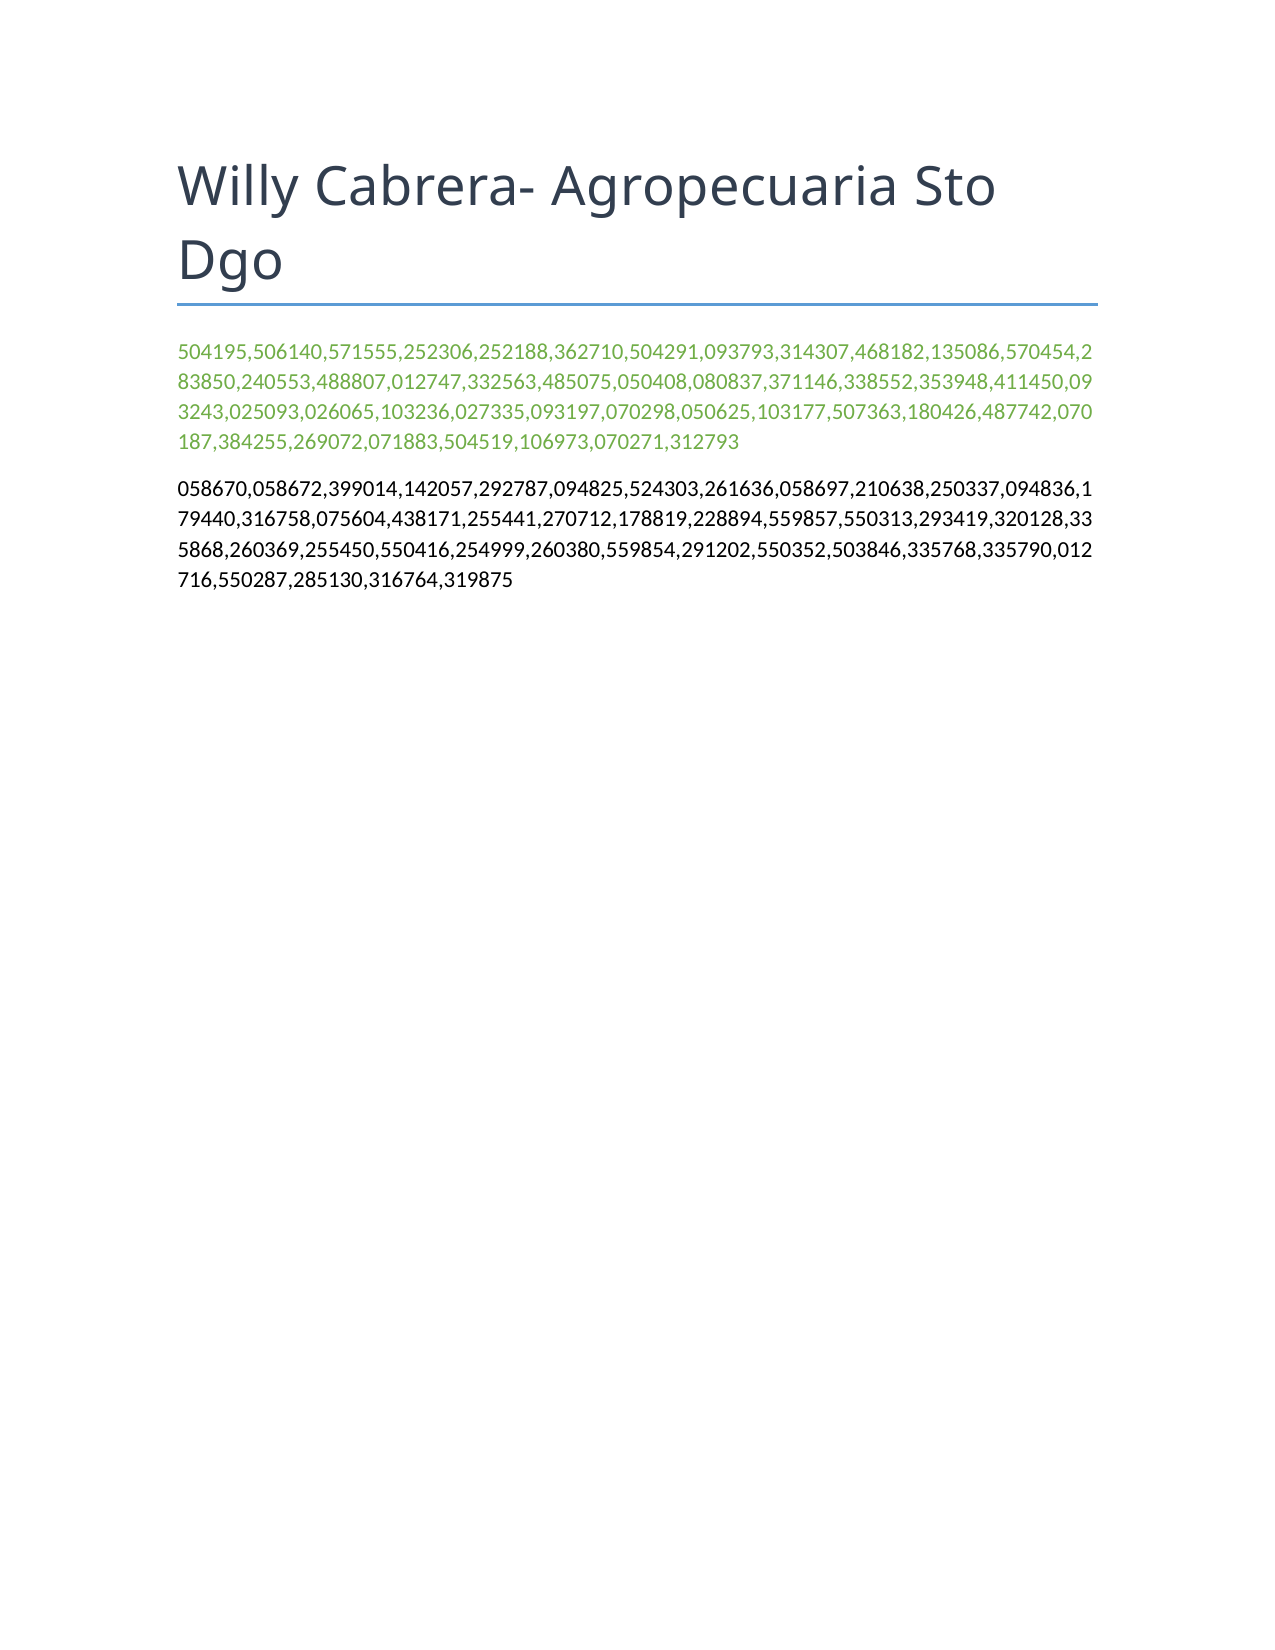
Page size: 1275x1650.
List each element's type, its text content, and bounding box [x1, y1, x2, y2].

text 058670,058672,399014,142057,292787,094825,524303,261636,058697,210638,250337,094836,179440,316758,075604,438171,255441,270712,178819,228894,559857,550313,293419,320128,335868,260369,255450,550416,254999,260380,559854,291202,550352,503846,335768,335790,012716,550287,285130,316764,319875 [177, 474, 1098, 593]
title Willy Cabrera- Agropecuaria Sto Dgo [177, 148, 1098, 303]
text 504195,506140,571555,252306,252188,362710,504291,093793,314307,468182,135086,570454,283850,240553,488807,012747,332563,485075,050408,080837,371146,338552,353948,411450,093243,025093,026065,103236,027335,093197,070298,050625,103177,507363,180426,487742,070187,384255,269072,071883,504519,106973,070271,312793 [177, 337, 1098, 455]
